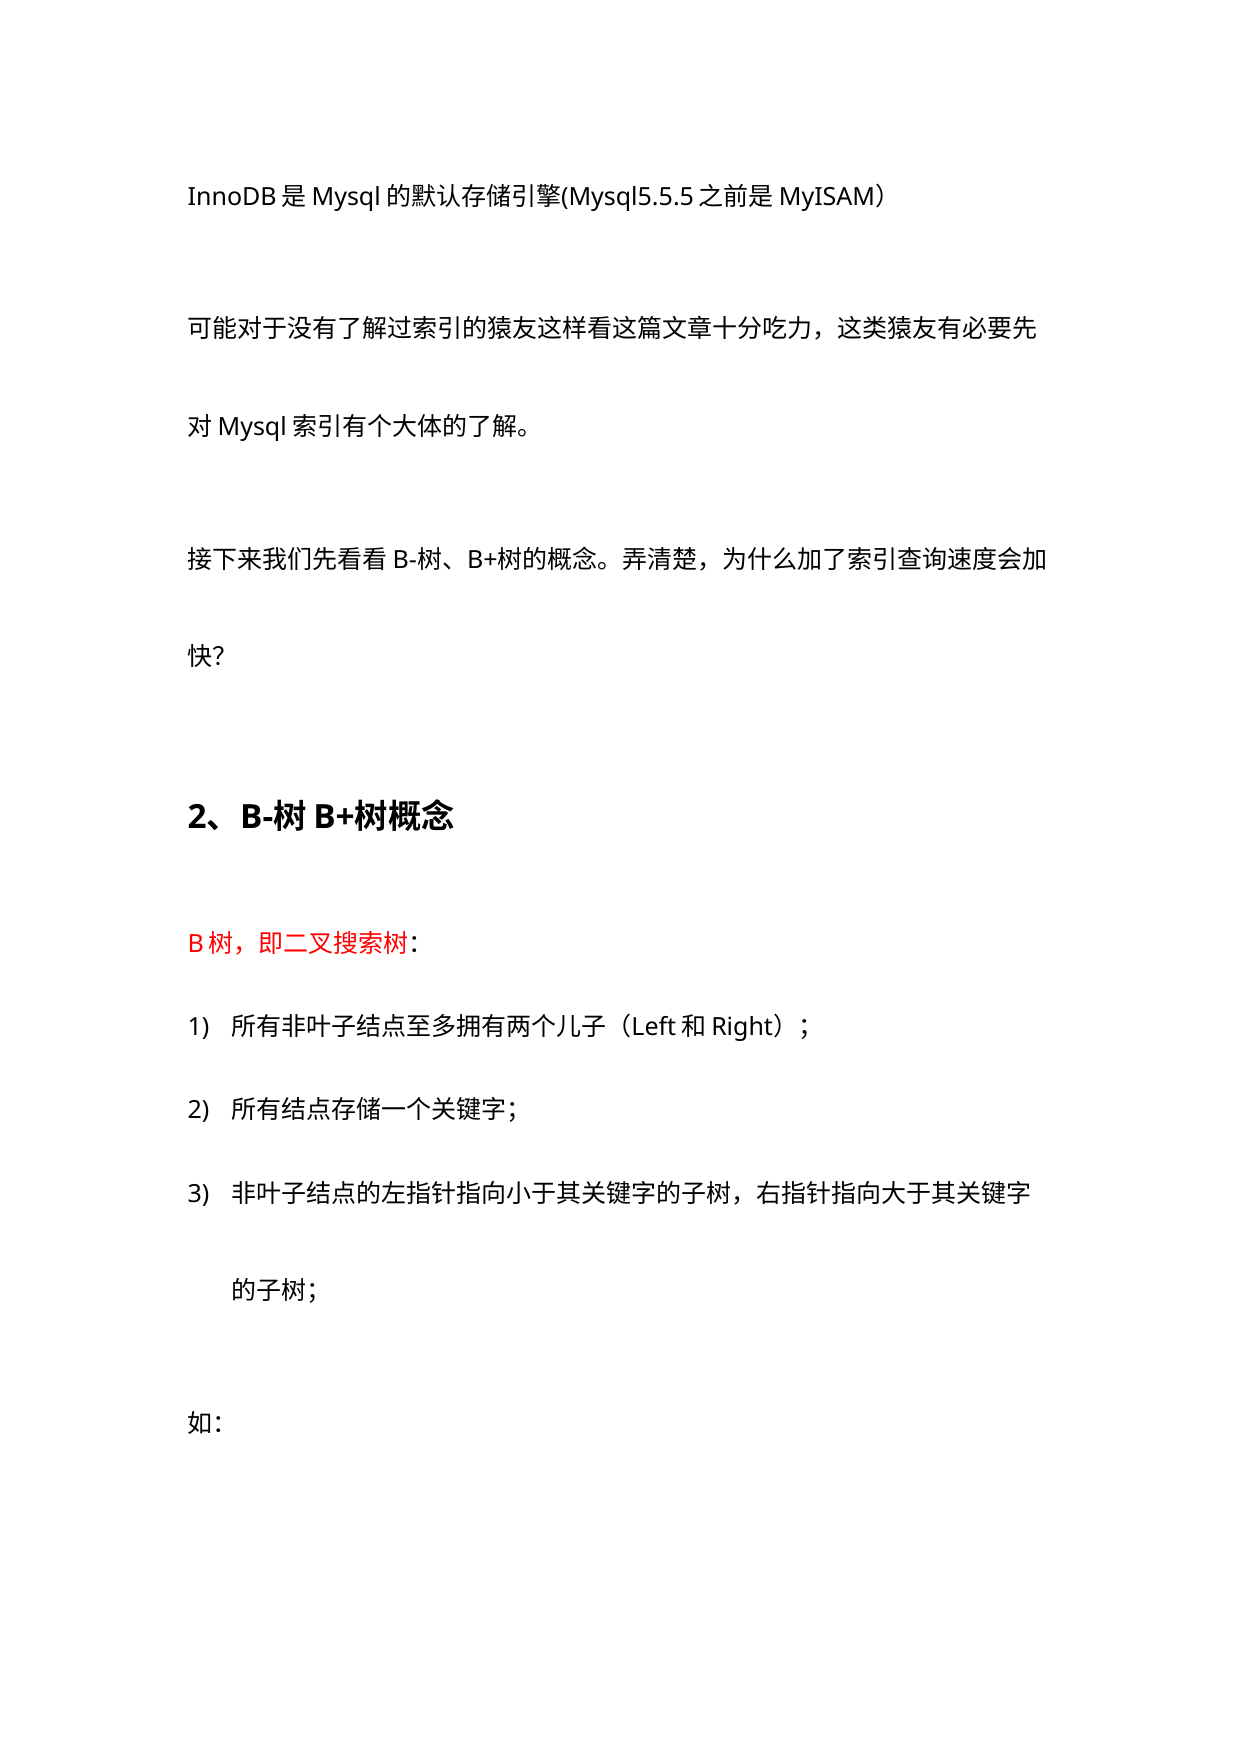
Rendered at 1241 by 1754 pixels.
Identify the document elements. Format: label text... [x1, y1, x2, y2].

subtitle 2、B-树B+树概念 [187, 782, 1053, 847]
text 如： [187, 1389, 1053, 1454]
text B树，即二叉搜索树： [187, 909, 1053, 974]
list 非叶子结点的左指针指向小于其关键字的子树，右指针指向大于其关键字的子树； [187, 1159, 1053, 1321]
text 接下来我们先看看B-树、B+树的概念。弄清楚，为什么加了索引查询速度会加快？ [187, 525, 1053, 687]
text InnoDB是Mysql的默认存储引擎(Mysql5.5.5之前是MyISAM） [187, 162, 1053, 227]
list 所有非叶子结点至多拥有两个儿子（Left和Right）； [187, 992, 1053, 1057]
list 所有结点存储一个关键字； [187, 1076, 1053, 1141]
text 可能对于没有了解过索引的猿友这样看这篇文章十分吃力，这类猿友有必要先对Mysql索引有个大体的了解。 [187, 294, 1053, 457]
